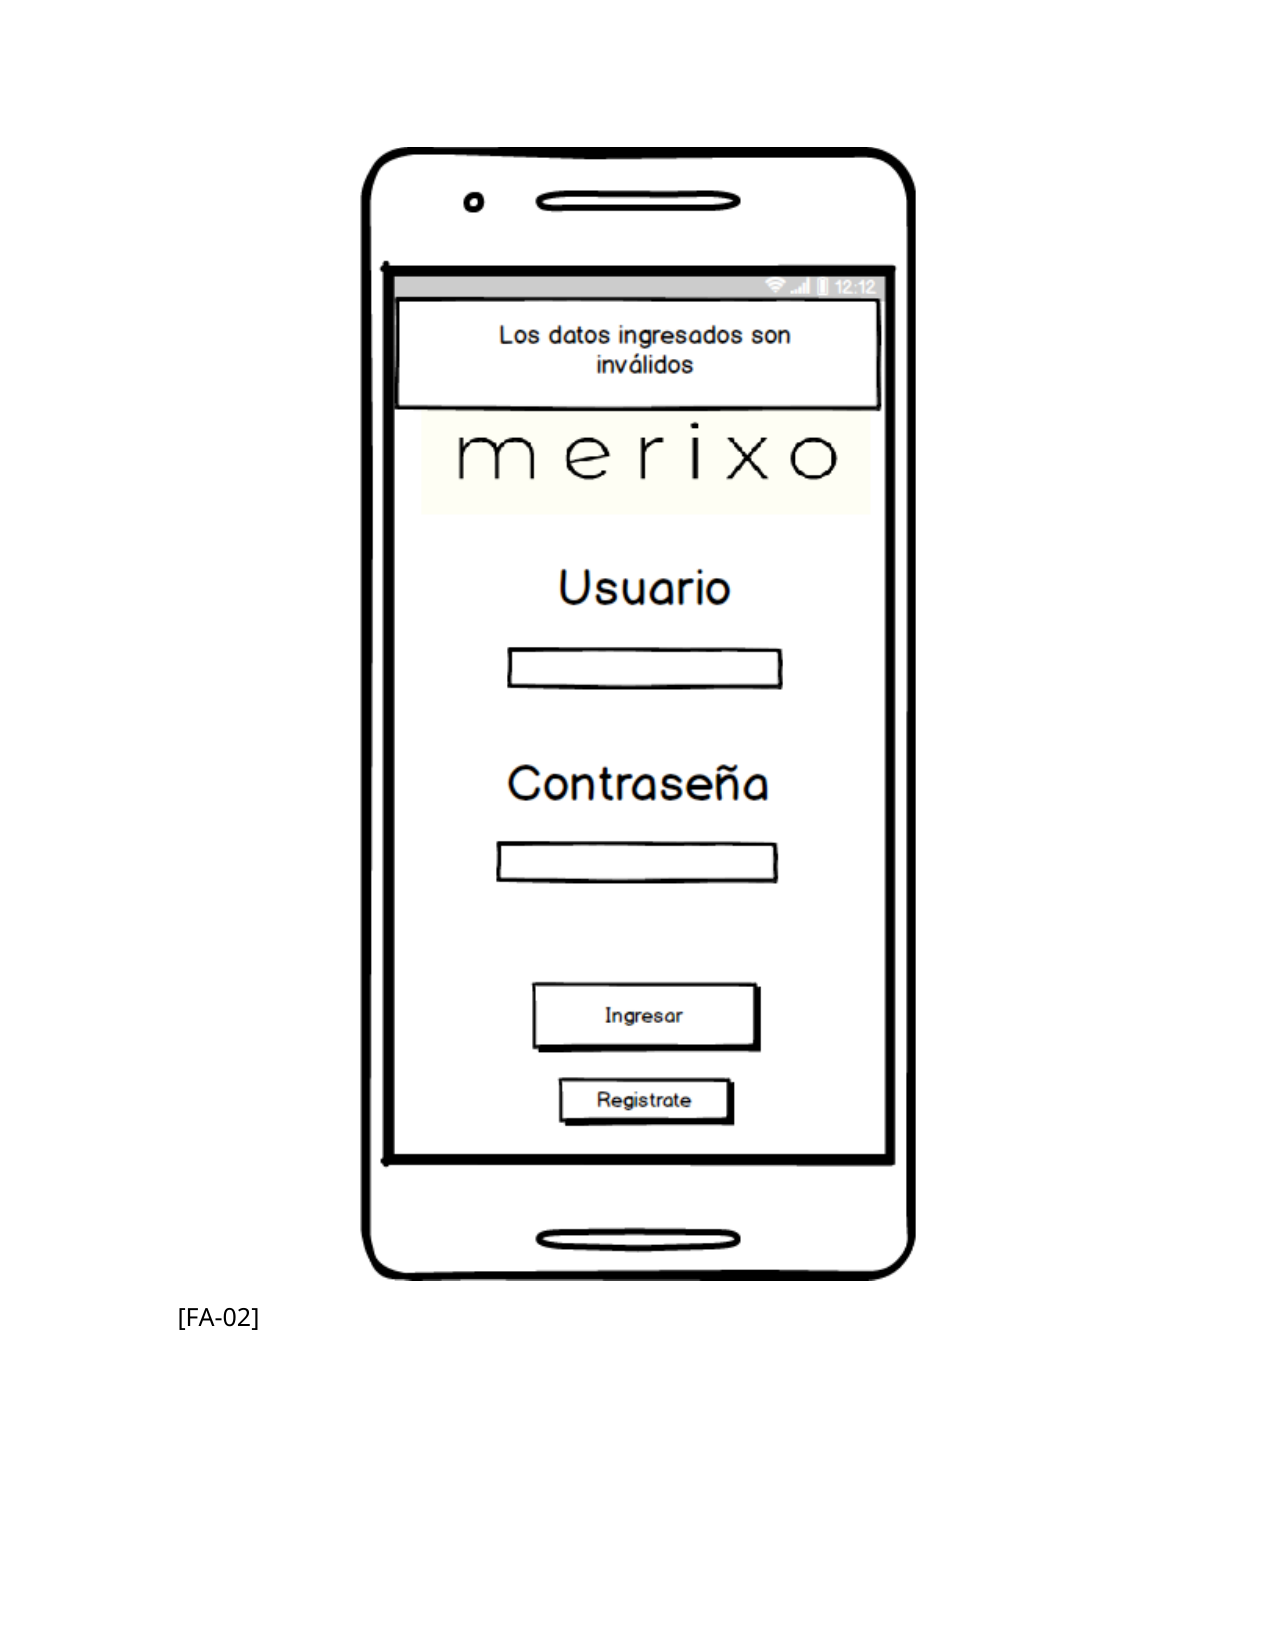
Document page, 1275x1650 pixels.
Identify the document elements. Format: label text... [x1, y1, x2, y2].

picture [359, 147, 916, 1281]
text [FA-02] [177, 1299, 1098, 1333]
